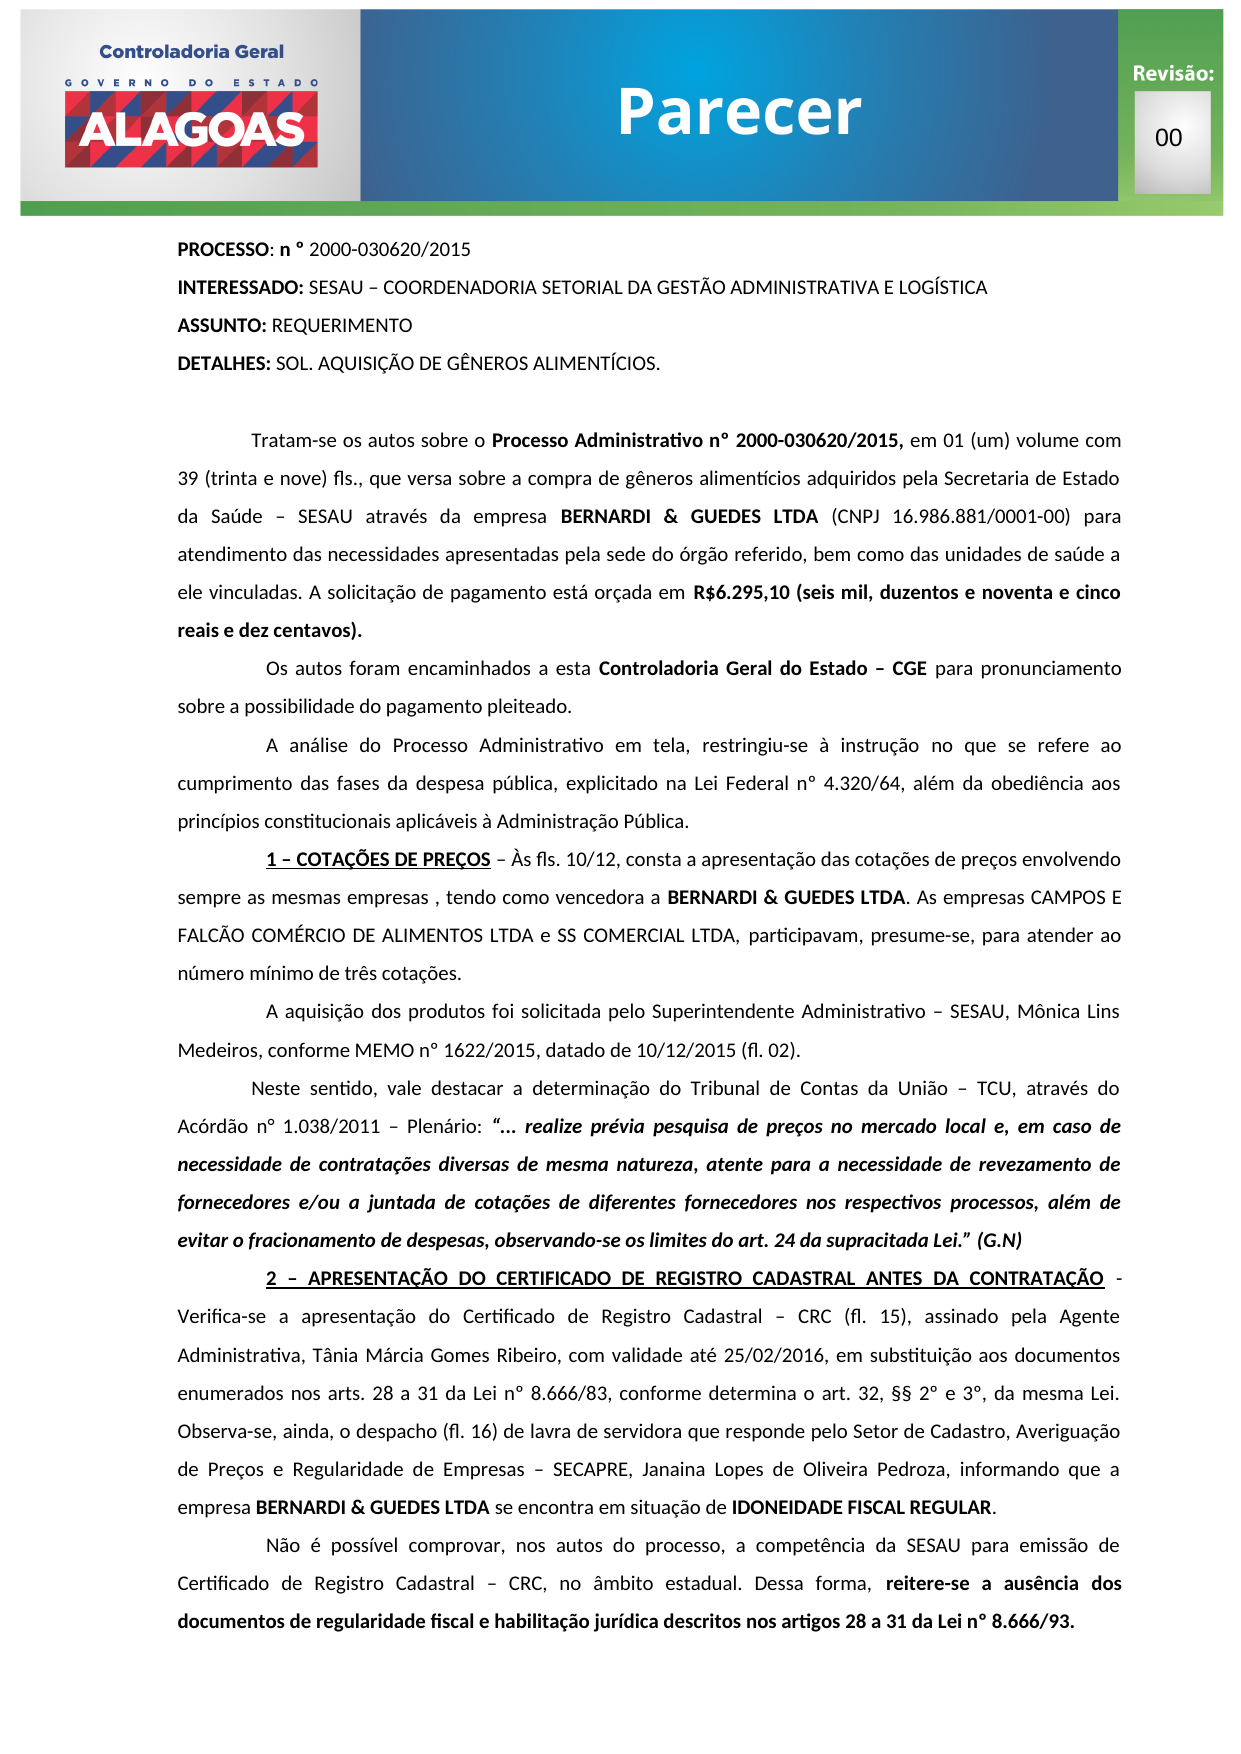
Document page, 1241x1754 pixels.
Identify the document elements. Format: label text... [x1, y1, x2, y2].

text PROCESSO: n º 2000-030620/2015 [177, 236, 1122, 262]
text Os autos foram encaminhados a esta Controladoria Geral do Estado – CGE para pronunciamento sobre a possibilidade do pagamento pleiteado. [177, 656, 1122, 719]
text 2 – APRESENTAÇÃO DO CERTIFICADO DE REGISTRO CADASTRAL ANTES DA CONTRATAÇÃO - Verifica-se a apresentação do Certificado de Registro Cadastral – CRC (fl. 15), assinado pela Agente Administrativa, Tânia Márcia Gomes Ribeiro, com validade até 25/02/2016, em substituição aos documentos enumerados nos arts. 28 a 31 da Lei nº 8.666/83, conforme determina o art. 32, §§ 2º e 3º, da mesma Lei. Observa-se, ainda, o despacho (fl. 16) de lavra de servidora que responde pelo Setor de Cadastro, Averiguação de Preços e Regularidade de Empresas – SECAPRE, Janaina Lopes de Oliveira Pedroza, informando que a empresa BERNARDI & GUEDES LTDA se encontra em situação de IDONEIDADE FISCAL REGULAR. [177, 1266, 1122, 1520]
text A análise do Processo Administrativo em tela, restringiu-se à instrução no que se refere ao cumprimento das fases da despesa pública, explicitado na Lei Federal nº 4.320/64, além da obediência aos princípios constitucionais aplicáveis à Administração Pública. [177, 732, 1122, 833]
text 1 – COTAÇÕES DE PREÇOS – Às fls. 10/12, consta a apresentação das cotações de preços envolvendo sempre as mesmas empresas , tendo como vencedora a BERNARDI & GUEDES LTDA. As empresas CAMPOS E FALCÃO COMÉRCIO DE ALIMENTOS LTDA e SS COMERCIAL LTDA, participavam, presume-se, para atender ao número mínimo de três cotações. [177, 846, 1122, 986]
text INTERESSADO: SESAU – COORDENADORIA SETORIAL DA GESTÃO ADMINISTRATIVA E LOGÍSTICA [177, 274, 1122, 300]
text Tratam-se os autos sobre o Processo Administrativo nº 2000-030620/2015, em 01 (um) volume com 39 (trinta e nove) fls., que versa sobre a compra de gêneros alimentícios adquiridos pela Secretaria de Estado da Saúde – SESAU através da empresa BERNARDI & GUEDES LTDA (CNPJ 16.986.881/0001-00) para atendimento das necessidades apresentadas pela sede do órgão referido, bem como das unidades de saúde a ele vinculadas. A solicitação de pagamento está orçada em R$6.295,10 (seis mil, duzentos e noventa e cinco reais e dez centavos). [177, 427, 1122, 643]
picture [20, 9, 1224, 216]
text Neste sentido, vale destacar a determinação do Tribunal de Contas da União – TCU, através do Acórdão n° 1.038/2011 – Plenário: “... realize prévia pesquisa de preços no mercado local e, em caso de necessidade de contratações diversas de mesma natureza, atente para a necessidade de revezamento de fornecedores e/ou a juntada de cotações de diferentes fornecedores nos respectivos processos, além de evitar o fracionamento de despesas, observando-se os limites do art. 24 da supracitada Lei.” (G.N) [177, 1075, 1122, 1253]
text Não é possível comprovar, nos autos do processo, a competência da SESAU para emissão de Certificado de Registro Cadastral – CRC, no âmbito estadual. Dessa forma, reitere-se a ausência dos documentos de regularidade fiscal e habilitação jurídica descritos nos artigos 28 a 31 da Lei nº 8.666/93. [177, 1532, 1122, 1634]
text ASSUNTO: REQUERIMENTO [177, 312, 1122, 338]
text DETALHES: SOL. AQUISIÇÃO DE GÊNEROS ALIMENTÍCIOS. [177, 351, 1122, 376]
text A aquisição dos produtos foi solicitada pelo Superintendente Administrativo – SESAU, Mônica Lins Medeiros, conforme MEMO nº 1622/2015, datado de 10/12/2015 (fl. 02). [177, 999, 1122, 1062]
